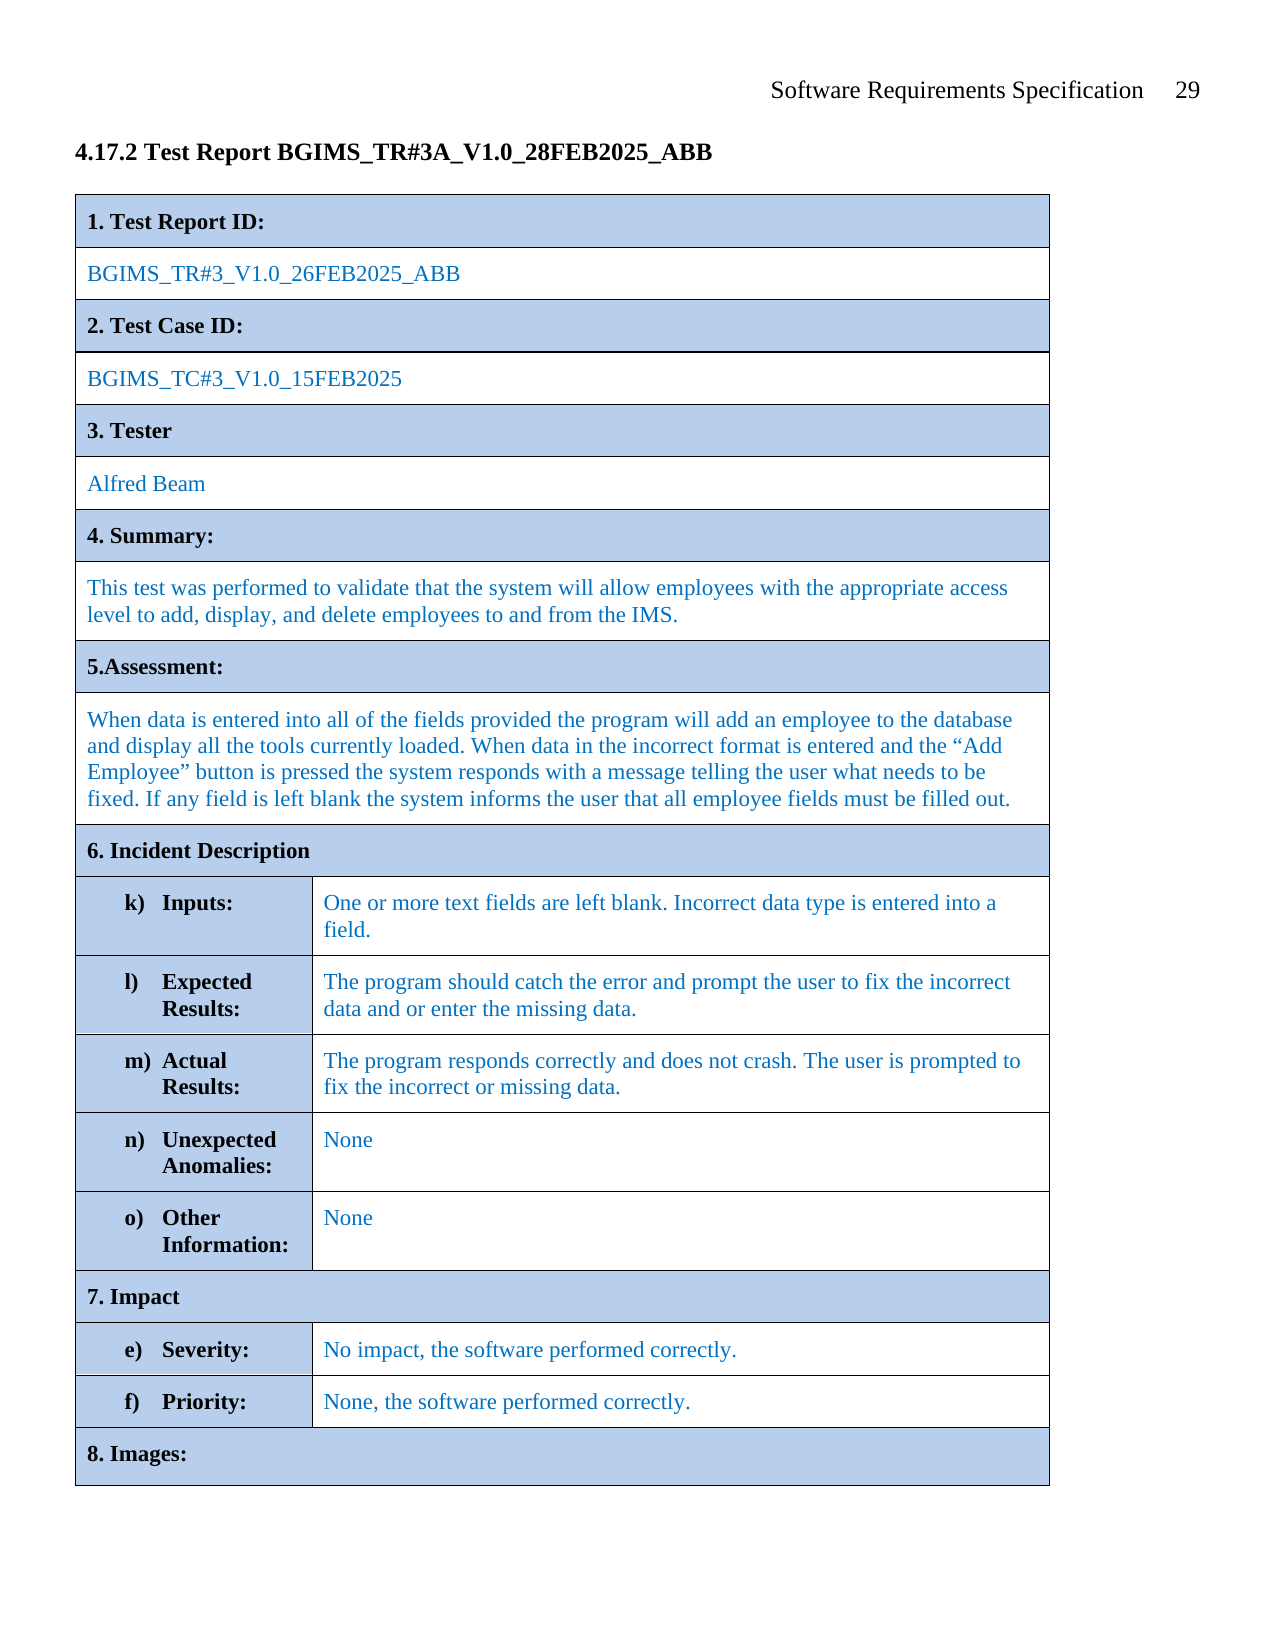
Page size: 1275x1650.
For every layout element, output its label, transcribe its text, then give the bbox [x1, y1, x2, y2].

table_cell When data is entered into all of the fields provided the program will add an employee to the database and display all the tools currently loaded. When data in the incorrect format is entered and the “Add Employee” button is pressed the system responds with a message telling the user what needs to be fixed. If any field is left blank the system informs the user that all employee fields must be filled out. [76, 693, 1049, 823]
table_cell Alfred Beam [76, 457, 1049, 508]
table_cell Actual Results: [76, 1035, 312, 1112]
table_cell The program responds correctly and does not crash. The user is prompted to fix the incorrect or missing data. [313, 1035, 1049, 1112]
table_cell This test was performed to validate that the system will allow employees with the appropriate access level to add, display, and delete employees to and from the IMS. [76, 562, 1049, 640]
table_cell No impact, the software performed correctly. [313, 1323, 1049, 1374]
table_cell Other Information: [76, 1192, 312, 1270]
table_header 1. Test Report ID: [76, 195, 1049, 247]
table_cell One or more text fields are left blank. Incorrect data type is entered into a field. [313, 877, 1049, 955]
table_cell 2. Test Case ID: [76, 300, 1049, 351]
table_cell Inputs: [76, 877, 312, 955]
table_cell 5.Assessment: [76, 641, 1049, 692]
table_cell 3. Tester [76, 405, 1049, 456]
table_cell 6. Incident Description [76, 825, 1049, 876]
table_cell None [313, 1192, 1049, 1270]
table_cell Unexpected Anomalies: [76, 1113, 312, 1191]
table_cell 7. Impact [76, 1271, 1049, 1322]
subtitle 4.17.2 Test Report BGIMS_TR#3A_V1.0_28FEB2025_ABB [75, 137, 1200, 165]
table_cell BGIMS_TR#3_V1.0_26FEB2025_ABB [76, 248, 1049, 299]
table_cell BGIMS_TC#3_V1.0_15FEB2025 [76, 353, 1049, 404]
table_cell 8. Images: [76, 1428, 1049, 1485]
table_cell None, the software performed correctly. [313, 1376, 1049, 1427]
table_cell None [313, 1113, 1049, 1191]
table_cell Priority: [76, 1376, 312, 1427]
table_cell Expected Results: [76, 956, 312, 1033]
table_cell 4. Summary: [76, 510, 1049, 561]
table_cell The program should catch the error and prompt the user to fix the incorrect data and or enter the missing data. [313, 956, 1049, 1033]
table_cell Severity: [76, 1323, 312, 1374]
